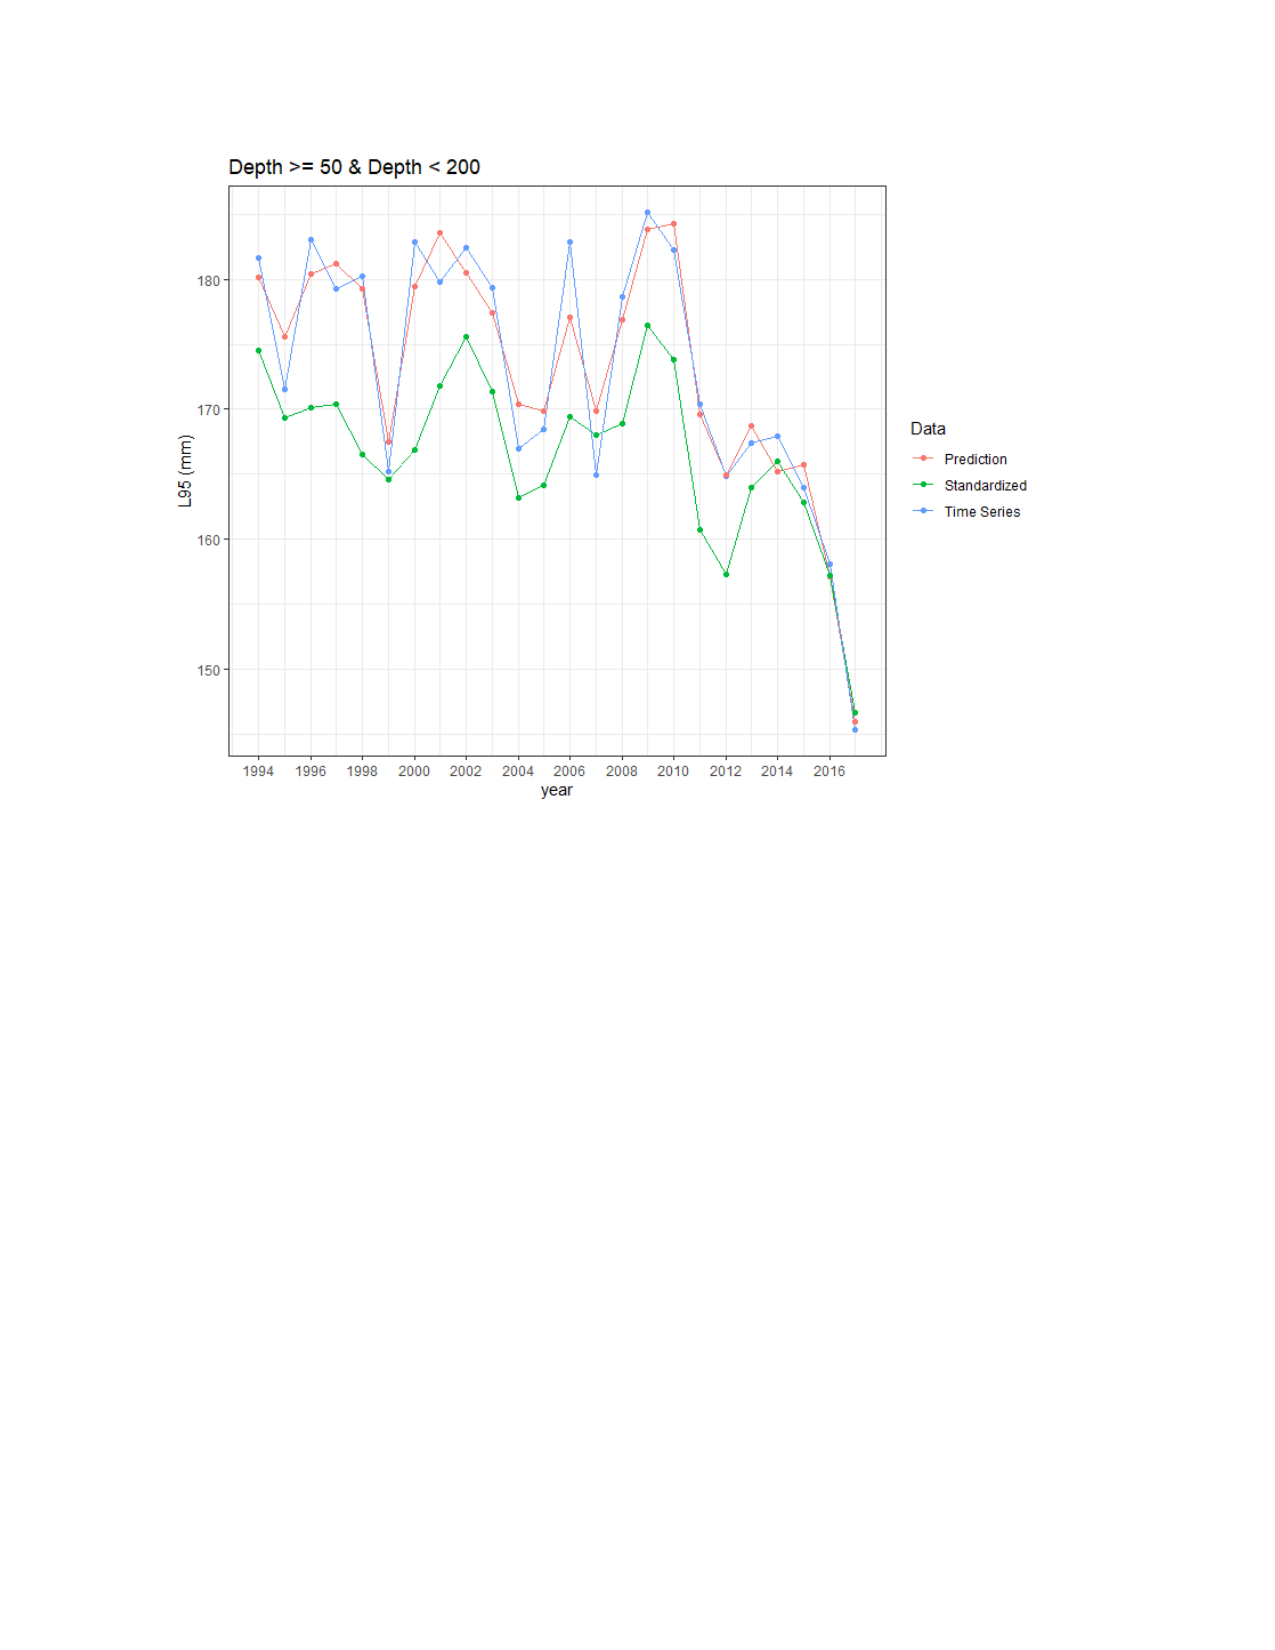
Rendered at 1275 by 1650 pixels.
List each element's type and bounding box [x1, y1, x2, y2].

picture [168, 150, 1044, 807]
